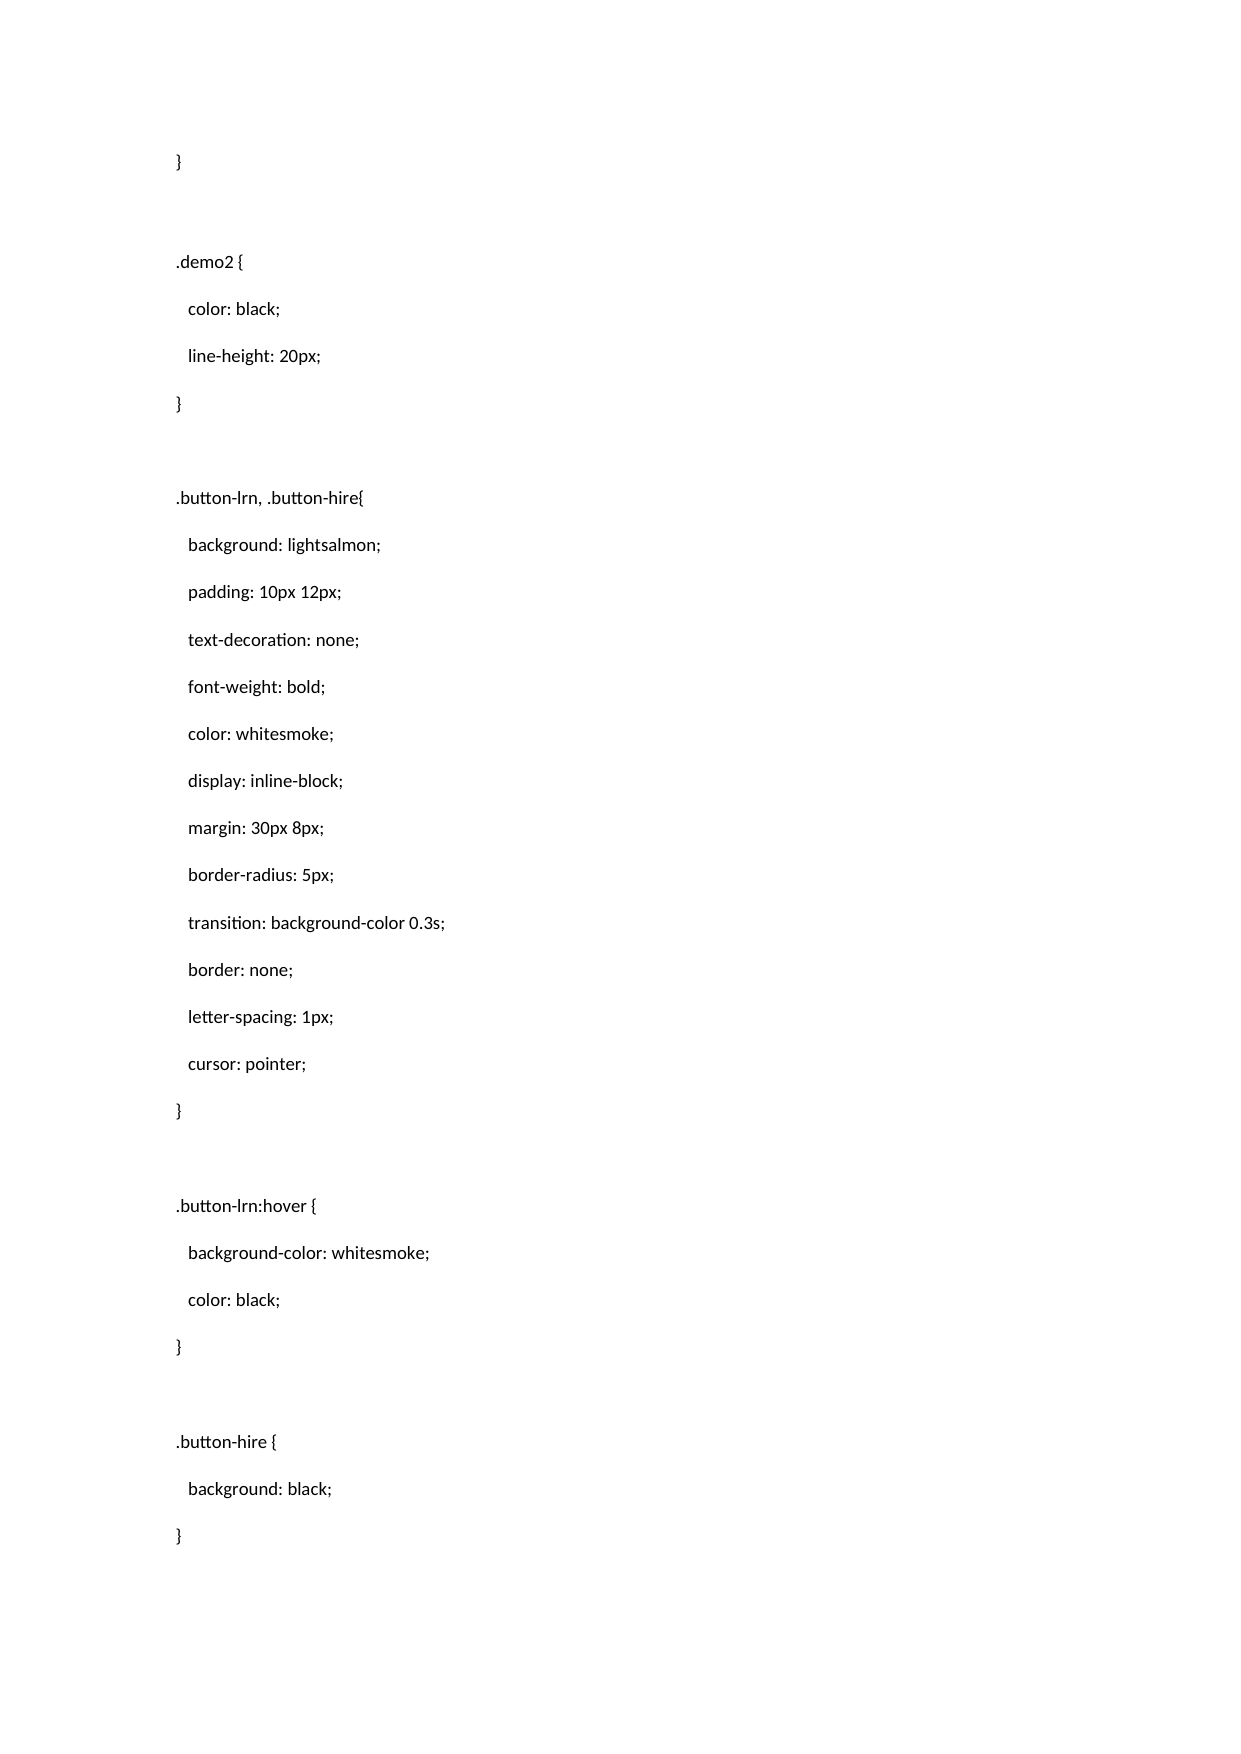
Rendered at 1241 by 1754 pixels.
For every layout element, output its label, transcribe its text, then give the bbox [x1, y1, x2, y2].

text border-radius: 5px; [150, 864, 1090, 887]
text background-color: whitesmoke; [150, 1241, 1090, 1264]
text padding: 10px 12px; [150, 581, 1090, 603]
text } [150, 392, 1090, 415]
text } [150, 150, 1090, 173]
text margin: 30px 8px; [150, 816, 1090, 839]
text .demo2 { [150, 250, 1090, 273]
text .button-lrn, .button-hire{ [150, 486, 1090, 509]
text line-height: 20px; [150, 344, 1090, 367]
text border: none; [150, 958, 1090, 981]
text .button-lrn:hover { [150, 1194, 1090, 1217]
text text-decoration: none; [150, 628, 1090, 651]
text } [150, 1336, 1090, 1358]
text color: whitesmoke; [150, 722, 1090, 745]
text letter-spacing: 1px; [150, 1005, 1090, 1028]
text cursor: pointer; [150, 1052, 1090, 1075]
text color: black; [150, 1288, 1090, 1311]
text display: inline-block; [150, 769, 1090, 792]
text background: black; [150, 1477, 1090, 1500]
text } [150, 1524, 1090, 1547]
text transition: background-color 0.3s; [150, 911, 1090, 934]
text .button-hire { [150, 1430, 1090, 1453]
text color: black; [150, 297, 1090, 320]
text font-weight: bold; [150, 675, 1090, 698]
text } [150, 1099, 1090, 1122]
text background: lightsalmon; [150, 533, 1090, 556]
